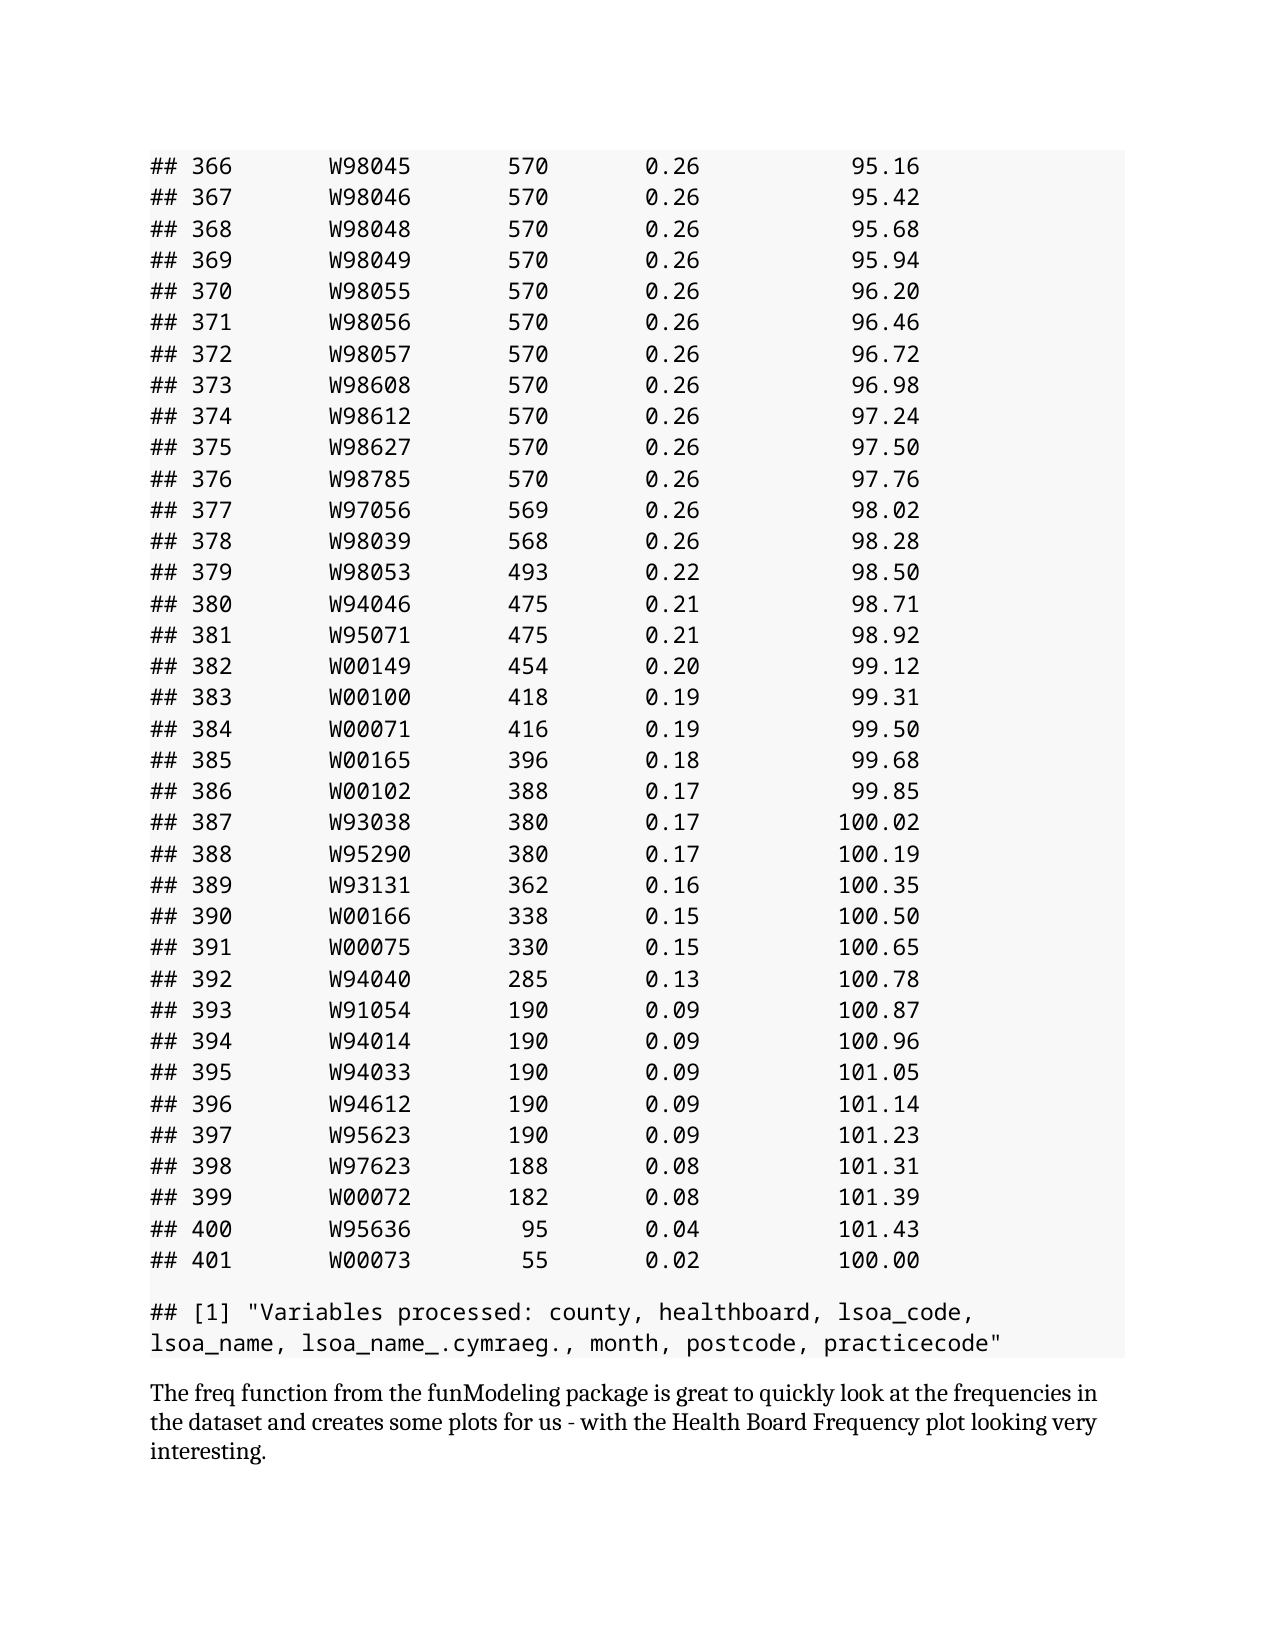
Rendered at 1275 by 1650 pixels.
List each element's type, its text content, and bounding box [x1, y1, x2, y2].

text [150, 150, 1125, 1275]
text The freq function from the funModeling package is great to quickly look at the frequencies in the dataset and creates some plots for us - with the Health Board Frequency plot looking very interesting. [150, 1379, 1125, 1465]
text ## [1] "Variables processed: county, healthboard, lsoa_code, lsoa_name, lsoa_name_.cymraeg., month, postcode, practicecode" [150, 1296, 1125, 1358]
